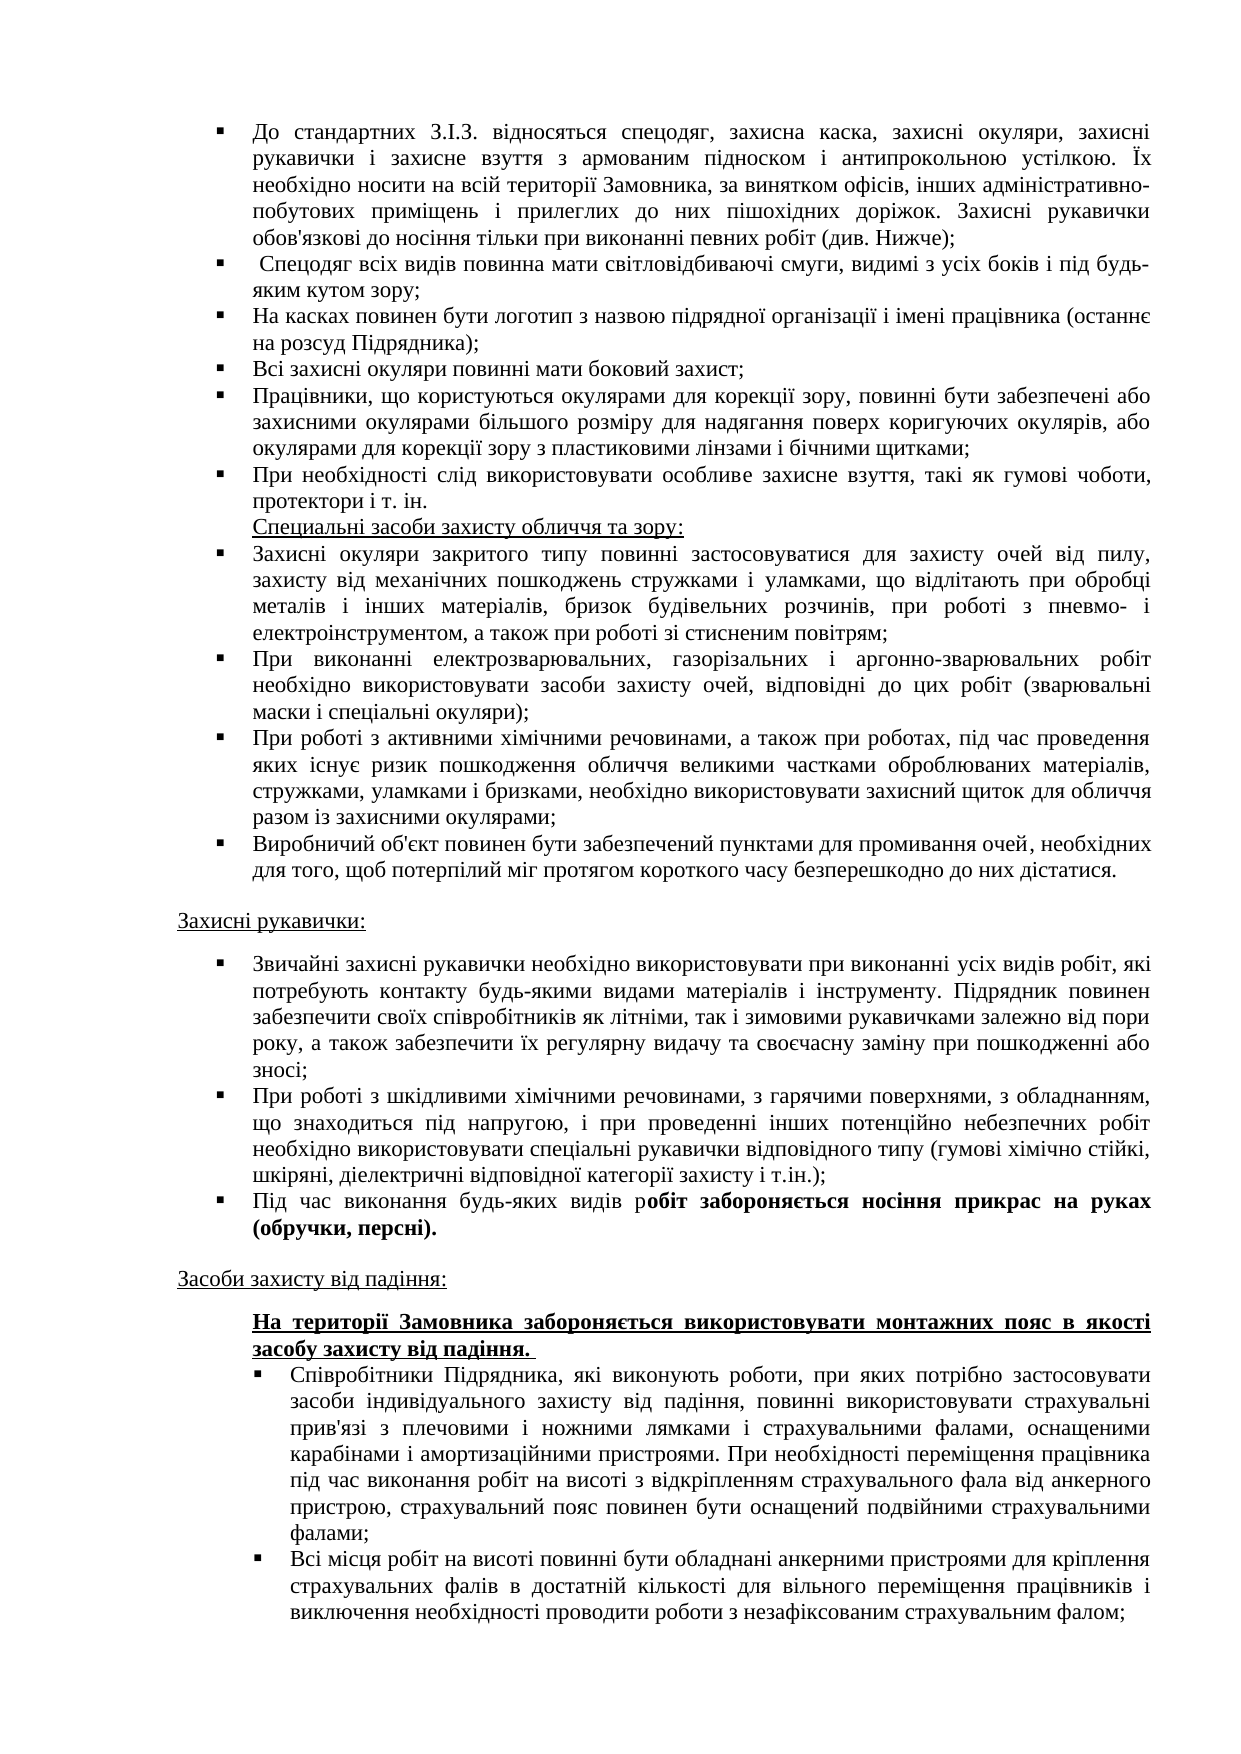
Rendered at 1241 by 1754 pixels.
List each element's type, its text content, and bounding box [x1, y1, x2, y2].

list Всі місця робіт на висоті повинні бути обладнані анкерними пристроями для кріплення страхувальних фалів в достатній кількості для вільного переміщення працівників і виключення необхідності проводити роботи з незафіксованим страхувальним фалом; [252, 1546, 1152, 1624]
list Виробничий об'єкт повинен бути забезпечений пунктами для промивання очей, необхідних для того, щоб потерпілий міг протягом короткого часу безперешкодно до них дістатися. [215, 830, 1152, 882]
list При виконанні електрозварювальних, газорізальних і аргонно-зварювальних робіт необхідно використовувати засоби захисту очей, відповідні до цих робіт (зварювальні маски і спеціальні окуляри); [215, 645, 1152, 724]
list Співробітники Підрядника, які виконують роботи, при яких потрібно застосовувати засоби індивідуального захисту від падіння, повинні використовувати страхувальні прив'язі з плечовими і ножними лямками і страхувальними фалами, оснащеними карабінами і амортизаційними пристроями. При необхідності переміщення працівника під час виконання робіт на висоті з відкріпленням страхувального фала від анкерного пристрою, страхувальний пояс повинен бути оснащений подвійними страхувальними фалами; [252, 1361, 1152, 1546]
list Працівники, що користуються окулярами для корекції зору, повинні бути забезпечені або захисними окулярами більшого розміру для надягання поверх коригуючих окулярів, або окулярами для корекції зору з пластиковими лінзами і бічними щитками; [215, 382, 1152, 461]
list Спецодяг всіх видів повинна мати світловідбиваючі смуги, видимі з усіх боків і під будь-яким кутом зору; [215, 250, 1152, 303]
list При необхідності слід використовувати особливе захисне взуття, такі як гумові чоботи, протектори і т. ін. [215, 461, 1152, 513]
list До стандартних З.І.З. відносяться спецодяг, захисна каска, захисні окуляри, захисні рукавички і захисне взуття з армованим підноском і антипрокольною устілкою. Їх необхідно носити на всій території Замовника, за винятком офісів, інших адміністративно-побутових приміщень і прилеглих до них пішохідних доріжок. Захисні рукавички обов'язкові до носіння тільки при виконанні певних робіт (див. Нижче); [215, 118, 1152, 250]
text Захисні рукавички: [177, 907, 1152, 934]
list Захисні окуляри закритого типу повинні застосовуватися для захисту очей від пилу, захисту від механічних пошкоджень стружками і уламками, що відлітають при обробці металів і інших матеріалів, бризок будівельних розчинів, при роботі з пневмо- і електроінструментом, а також при роботі зі стисненим повітрям; [215, 540, 1152, 645]
text Засоби захисту від падіння: [177, 1265, 1152, 1292]
list Під час виконання будь-яких видів робіт забороняється носіння прикрас на руках (обручки, персні). [215, 1188, 1152, 1240]
list Звичайні захисні рукавички необхідно використовувати при виконанні усіх видів робіт, які потребують контакту будь-якими видами матеріалів і інструменту. Підрядник повинен забезпечити своїх співробітників як літніми, так і зимовими рукавичками залежно від пори року, а також забезпечити їх регулярну видачу та своєчасну заміну при пошкодженні або зносі; [215, 950, 1152, 1082]
list При роботі з активними хімічними речовинами, а також при роботах, під час проведення яких існує ризик пошкодження обличчя великими частками оброблюваних матеріалів, стружками, уламками і бризками, необхідно використовувати захисний щиток для обличчя разом із захисними окулярами; [215, 724, 1152, 830]
list Всі захисні окуляри повинні мати боковий захист; [215, 355, 1152, 382]
list На касках повинен бути логотип з назвою підрядної організації і імені працівника (останнє на розсуд Підрядника); [215, 303, 1152, 355]
list При роботі з шкідливими хімічними речовинами, з гарячими поверхнями, з обладнанням, що знаходиться під напругою, і при проведенні інших потенційно небезпечних робіт необхідно використовувати спеціальні рукавички відповідного типу (гумові хімічно стійкі, шкіряні, діелектричні відповідної категорії захисту і т.ін.); [215, 1082, 1152, 1188]
text На території Замовника забороняється використовувати монтажних пояс в якості засобу захисту від падіння. [252, 1308, 1152, 1361]
list Специальні засоби захисту обличчя та зору: [252, 513, 1152, 540]
